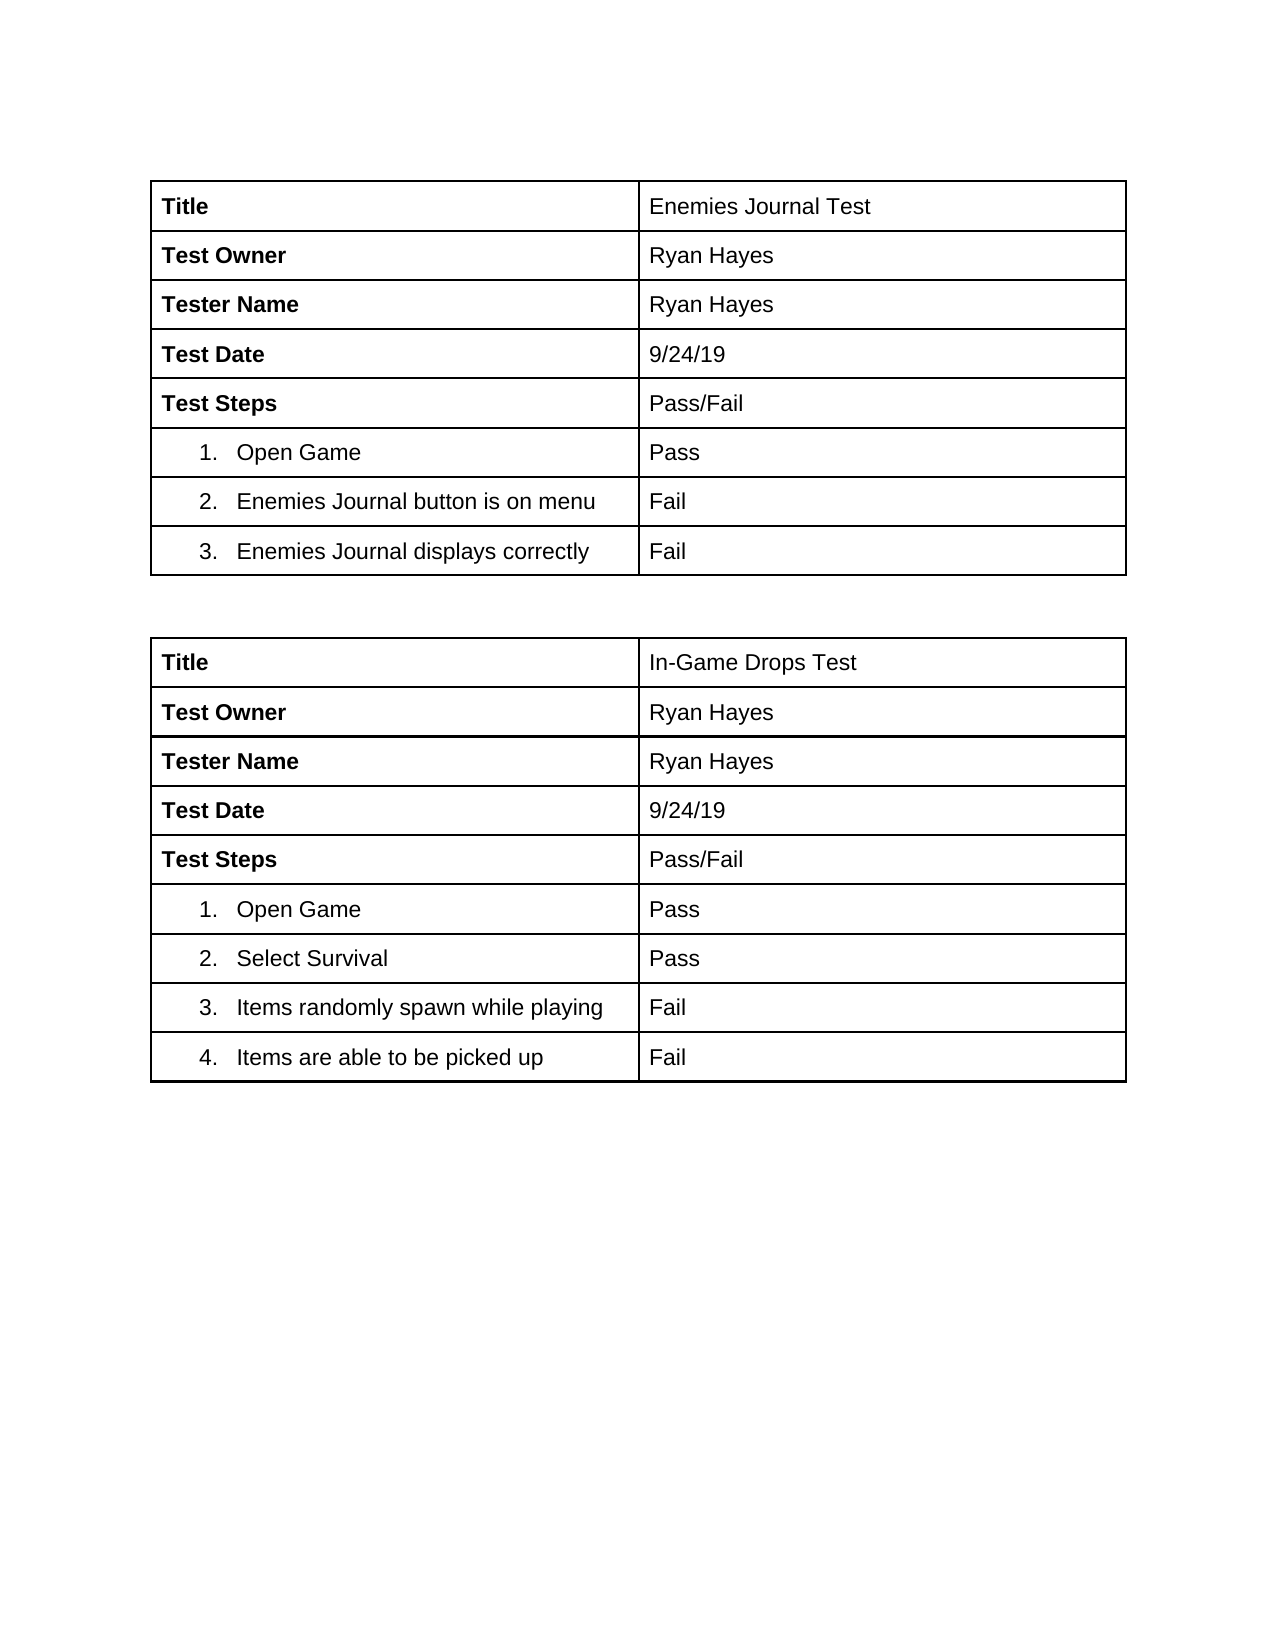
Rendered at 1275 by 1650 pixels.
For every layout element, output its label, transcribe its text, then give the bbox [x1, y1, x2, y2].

table_cell Test Steps [152, 836, 638, 883]
table_cell Tester Name [152, 738, 638, 785]
table_cell 9/24/19 [640, 330, 1125, 377]
table_cell Open Game [152, 429, 638, 476]
table_cell Ryan Hayes [640, 232, 1125, 279]
table_cell Open Game [152, 885, 638, 932]
table_cell Fail [640, 527, 1125, 574]
table_cell Ryan Hayes [640, 281, 1125, 328]
table_cell Pass [640, 429, 1125, 476]
table_cell Test Steps [152, 379, 638, 427]
table_cell Pass [640, 935, 1125, 982]
table_cell Select Survival [152, 935, 638, 982]
table_header Title [152, 182, 638, 229]
table_header Enemies Journal Test [640, 182, 1125, 229]
table_cell Test Owner [152, 232, 638, 279]
table_cell Pass [640, 885, 1125, 932]
table_cell Test Owner [152, 688, 638, 735]
table_cell Enemies Journal displays correctly [152, 527, 638, 574]
table_cell Test Date [152, 787, 638, 834]
table_cell Fail [640, 478, 1125, 525]
table_header In-Game Drops Test [640, 639, 1125, 686]
table_cell Tester Name [152, 281, 638, 328]
table_cell Test Date [152, 330, 638, 377]
table_cell Ryan Hayes [640, 738, 1125, 785]
table_cell Fail [640, 1033, 1125, 1080]
table_header Title [152, 639, 638, 686]
table_cell Items randomly spawn while playing [152, 984, 638, 1031]
table_cell Items are able to be picked up [152, 1033, 638, 1080]
table_cell Enemies Journal button is on menu [152, 478, 638, 525]
table_cell Fail [640, 984, 1125, 1031]
table_cell Pass/Fail [640, 379, 1125, 427]
table_cell Pass/Fail [640, 836, 1125, 883]
table_cell 9/24/19 [640, 787, 1125, 834]
table_cell Ryan Hayes [640, 688, 1125, 735]
